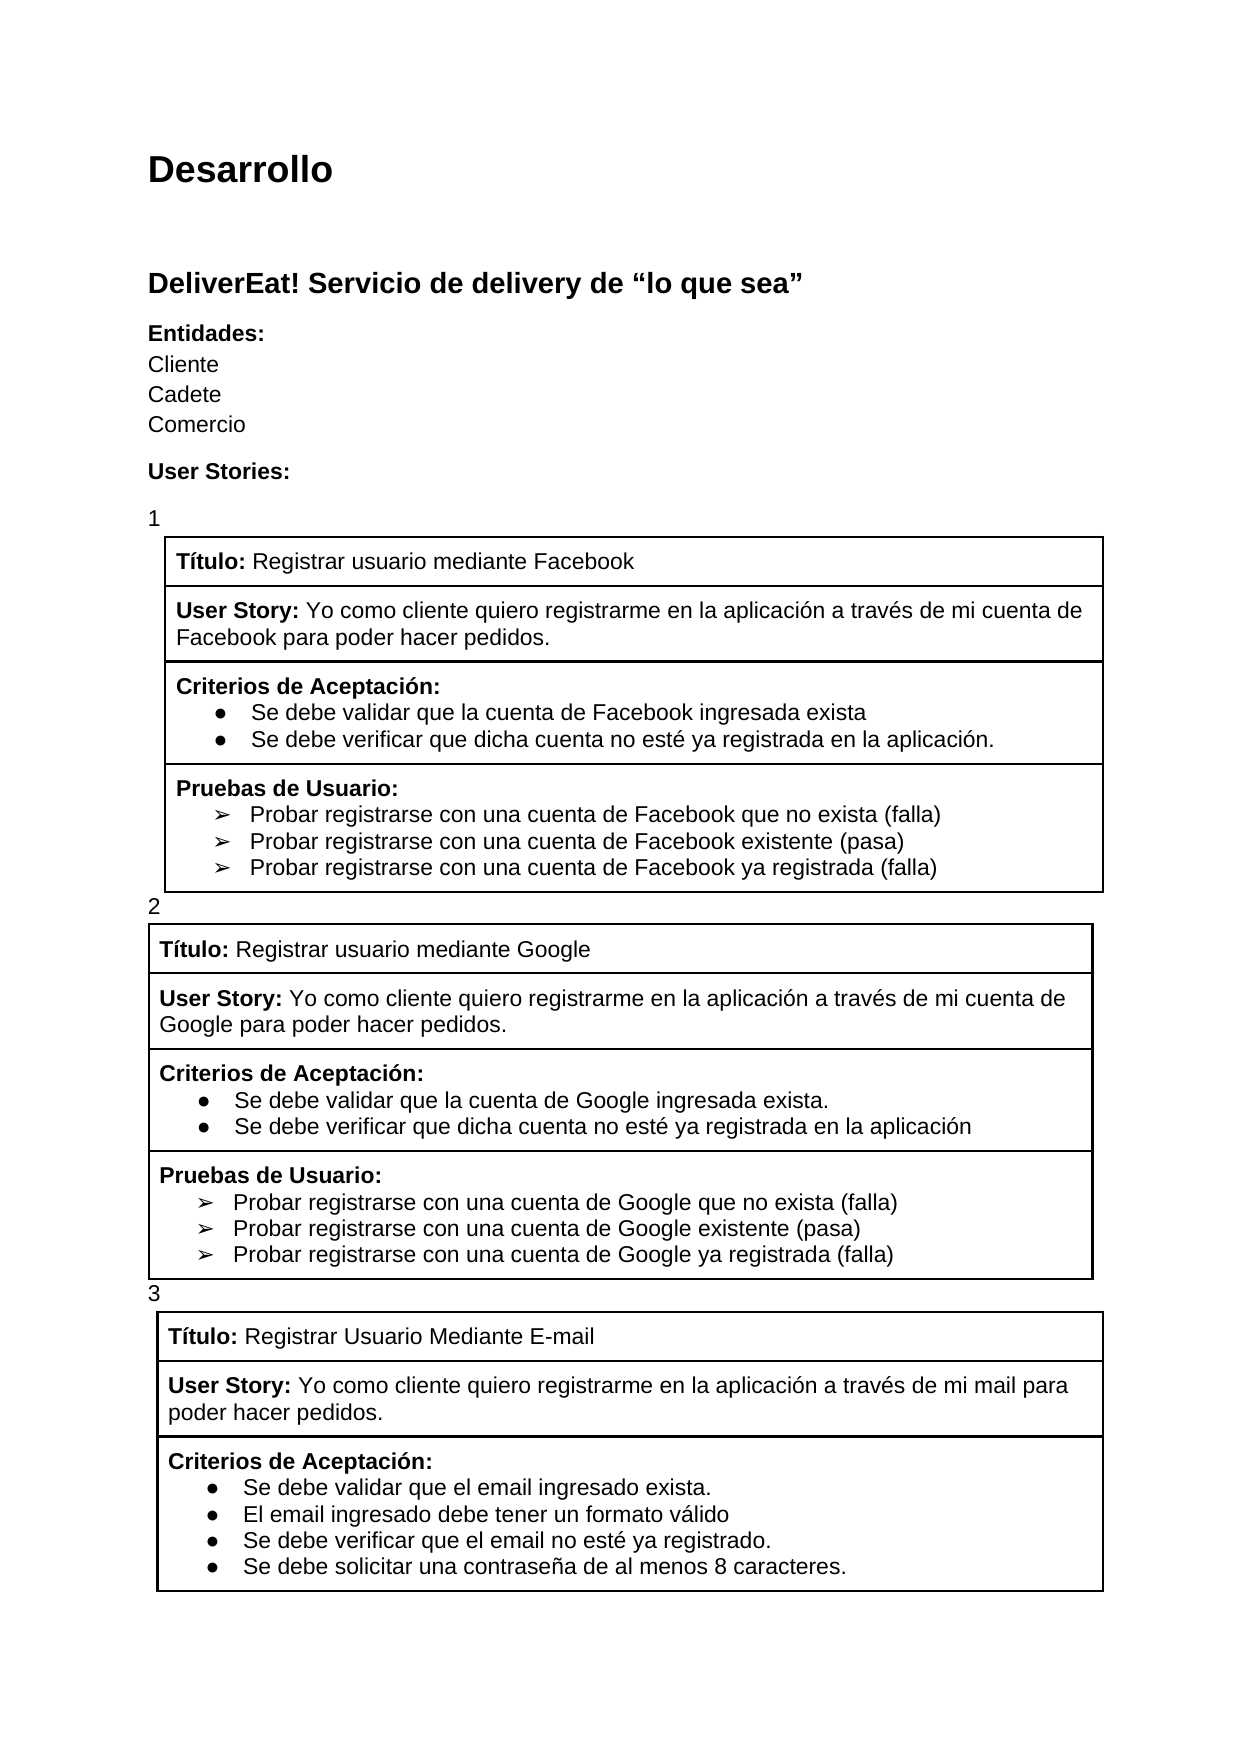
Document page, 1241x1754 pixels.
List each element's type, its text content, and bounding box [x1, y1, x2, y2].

text Cliente [148, 351, 1093, 377]
text DeliverEat! Servicio de delivery de “lo que sea” [148, 266, 1093, 299]
text Cadete [148, 381, 1093, 407]
text 2 [148, 893, 1093, 919]
table_cell Criterios de Aceptación: Se debe validar que la cuenta de Google ingresada exista. Se debe verificar que dicha cuenta no esté ya registrada en la aplicación [150, 1050, 1091, 1150]
text Desarrollo [148, 148, 1093, 191]
text Comercio [148, 411, 1093, 437]
table_header Título: Registrar usuario mediante Google [150, 925, 1091, 972]
table_header Título: Registrar usuario mediante Facebook [166, 538, 1102, 585]
table_cell User Story: Yo como cliente quiero registrarme en la aplicación a través de mi cuenta de Facebook para poder hacer pedidos. [166, 587, 1102, 660]
table_cell Pruebas de Usuario: Probar registrarse con una cuenta de Google que no exista (falla) Probar registrarse con una cuenta de Google existente (pasa) Probar registrarse con una cuenta de Google ya registrada (falla) [150, 1152, 1091, 1278]
text 3 [148, 1280, 1093, 1307]
table_cell User Story: Yo como cliente quiero registrarme en la aplicación a través de mi mail para poder hacer pedidos. [159, 1362, 1102, 1435]
table_cell Pruebas de Usuario: Probar registrarse con una cuenta de Facebook que no exista (falla) Probar registrarse con una cuenta de Facebook existente (pasa) Probar registrarse con una cuenta de Facebook ya registrada (falla) [166, 765, 1102, 891]
text Entidades: [148, 320, 1093, 347]
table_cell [159, 1438, 1102, 1590]
table_cell Criterios de Aceptación: Se debe validar que la cuenta de Facebook ingresada exista Se debe verificar que dicha cuenta no esté ya registrada en la aplicación. [166, 663, 1102, 762]
table_header Título: Registrar Usuario Mediante E-mail [159, 1313, 1102, 1360]
text User Stories: [148, 458, 1093, 484]
text 1 [148, 505, 1093, 532]
table_cell User Story: Yo como cliente quiero registrarme en la aplicación a través de mi cuenta de Google para poder hacer pedidos. [150, 974, 1091, 1048]
